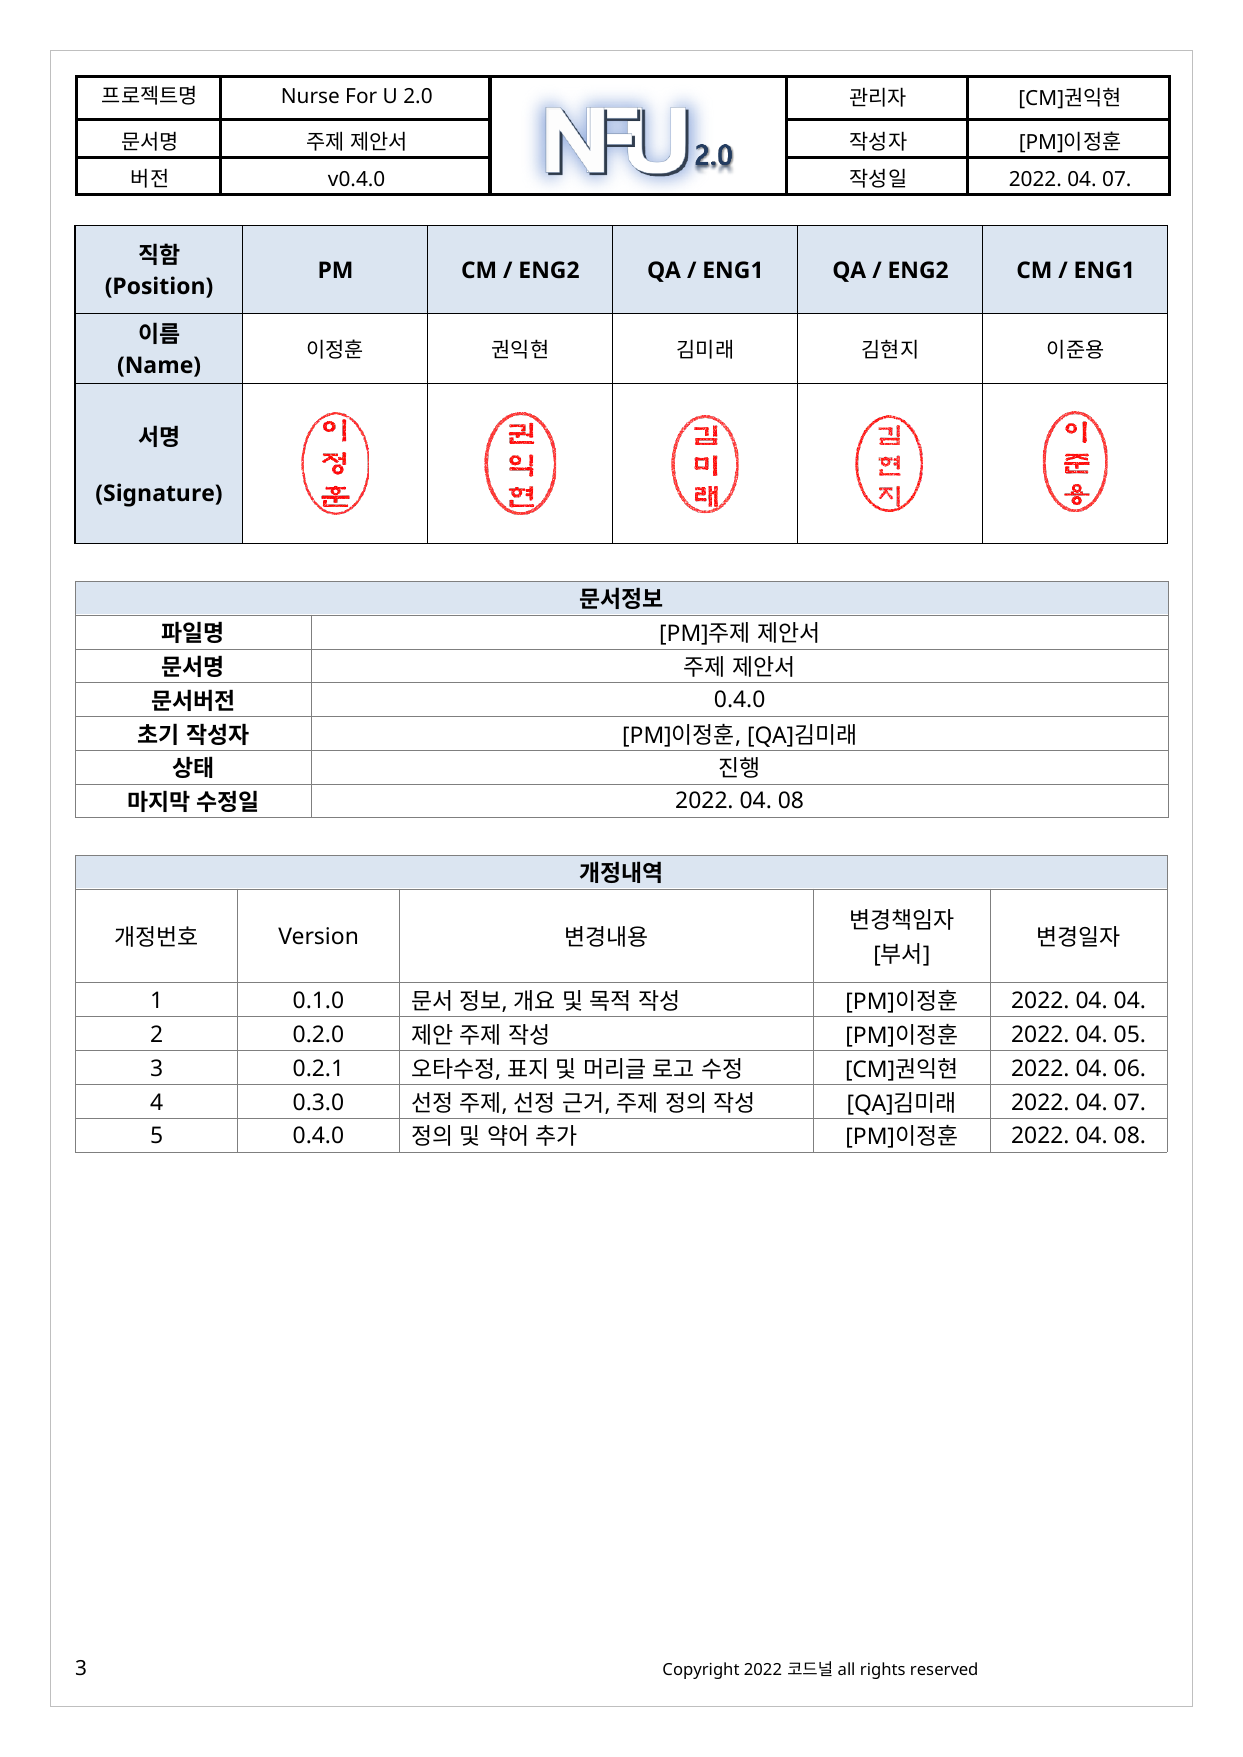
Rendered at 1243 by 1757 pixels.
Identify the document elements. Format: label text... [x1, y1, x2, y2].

table_header 개정내역 [76, 856, 1167, 888]
table_cell [PM]이정훈, [QA]김미래 [312, 717, 1168, 750]
table_cell 이준용 [983, 314, 1167, 383]
table_cell [798, 384, 982, 543]
table_cell 2022. 04. 07. [991, 1085, 1167, 1118]
table_cell 문서 정보, 개요 및 목적 작성 [400, 983, 813, 1016]
table_cell [PM]이정훈 [814, 1119, 990, 1152]
table_cell 이정훈 [243, 314, 427, 383]
table_cell 0.1.0 [238, 983, 399, 1016]
table_cell 2022. 04. 06. [991, 1051, 1167, 1084]
table_cell 2022. 04. 04. [991, 983, 1167, 1016]
table_cell [983, 384, 1167, 543]
table_cell 개정번호 [76, 890, 237, 982]
table_header 직함 (Position) [76, 226, 242, 313]
picture [484, 409, 557, 518]
table_cell 주제 제안서 [312, 650, 1168, 682]
table_cell 문서버전 [76, 683, 311, 716]
picture [1042, 409, 1108, 518]
table_cell [QA]김미래 [814, 1085, 990, 1118]
table_cell 김미래 [613, 314, 797, 383]
table_cell 초기 작성자 [76, 717, 311, 750]
table_cell 선정 주제, 선정 근거, 주제 정의 작성 [400, 1085, 813, 1118]
table_cell [428, 384, 612, 543]
table_cell 문서명 [76, 650, 311, 682]
table_cell 정의 및 약어 추가 [400, 1119, 813, 1152]
table_cell 마지막 수정일 [76, 785, 311, 817]
table_header CM / ENG2 [428, 226, 612, 313]
table_cell 상태 [76, 751, 311, 783]
table_cell 오타수정, 표지 및 머리글 로고 수정 [400, 1051, 813, 1084]
table_header QA / ENG2 [798, 226, 982, 313]
picture [521, 196, 755, 204]
picture [521, 84, 755, 193]
table_header 문서정보 [76, 582, 1168, 614]
table_cell 0.4.0 [312, 683, 1168, 716]
table_cell [PM]이정훈 [814, 983, 990, 1016]
table_cell 제안 주제 작성 [400, 1017, 813, 1050]
table_cell 5 [76, 1119, 237, 1152]
table_cell 2 [76, 1017, 237, 1050]
table_cell [PM]주제 제안서 [312, 616, 1168, 648]
table_cell 서명 (Signature) [76, 384, 242, 543]
table_cell 4 [76, 1085, 237, 1118]
table_cell 권익현 [428, 314, 612, 383]
table_cell 0.2.0 [238, 1017, 399, 1050]
table_cell [613, 384, 797, 543]
table_header QA / ENG1 [613, 226, 797, 313]
picture [671, 412, 739, 515]
table_cell 3 [76, 1051, 237, 1084]
table_cell 1 [76, 983, 237, 1016]
table_cell 0.3.0 [238, 1085, 399, 1118]
table_cell 변경책임자 [부서] [814, 890, 990, 982]
picture [301, 411, 369, 516]
picture [855, 412, 923, 515]
table_header PM [243, 226, 427, 313]
table_cell 0.4.0 [238, 1119, 399, 1152]
table_cell [243, 384, 427, 543]
table_cell [CM]권익현 [814, 1051, 990, 1084]
table_cell Version [238, 890, 399, 982]
table_cell 0.2.1 [238, 1051, 399, 1084]
table_cell 김현지 [798, 314, 982, 383]
table_cell 이름 (Name) [76, 314, 242, 383]
table_cell 2022. 04. 05. [991, 1017, 1167, 1050]
table_cell 2022. 04. 08. [991, 1119, 1167, 1152]
table_header CM / ENG1 [983, 226, 1167, 313]
table_cell 2022. 04. 08 [312, 785, 1168, 817]
table_cell 변경일자 [991, 890, 1167, 982]
table_cell 변경내용 [400, 890, 813, 982]
table_cell 진행 [312, 751, 1168, 783]
table_cell [PM]이정훈 [814, 1017, 990, 1050]
table_cell 파일명 [76, 616, 311, 648]
